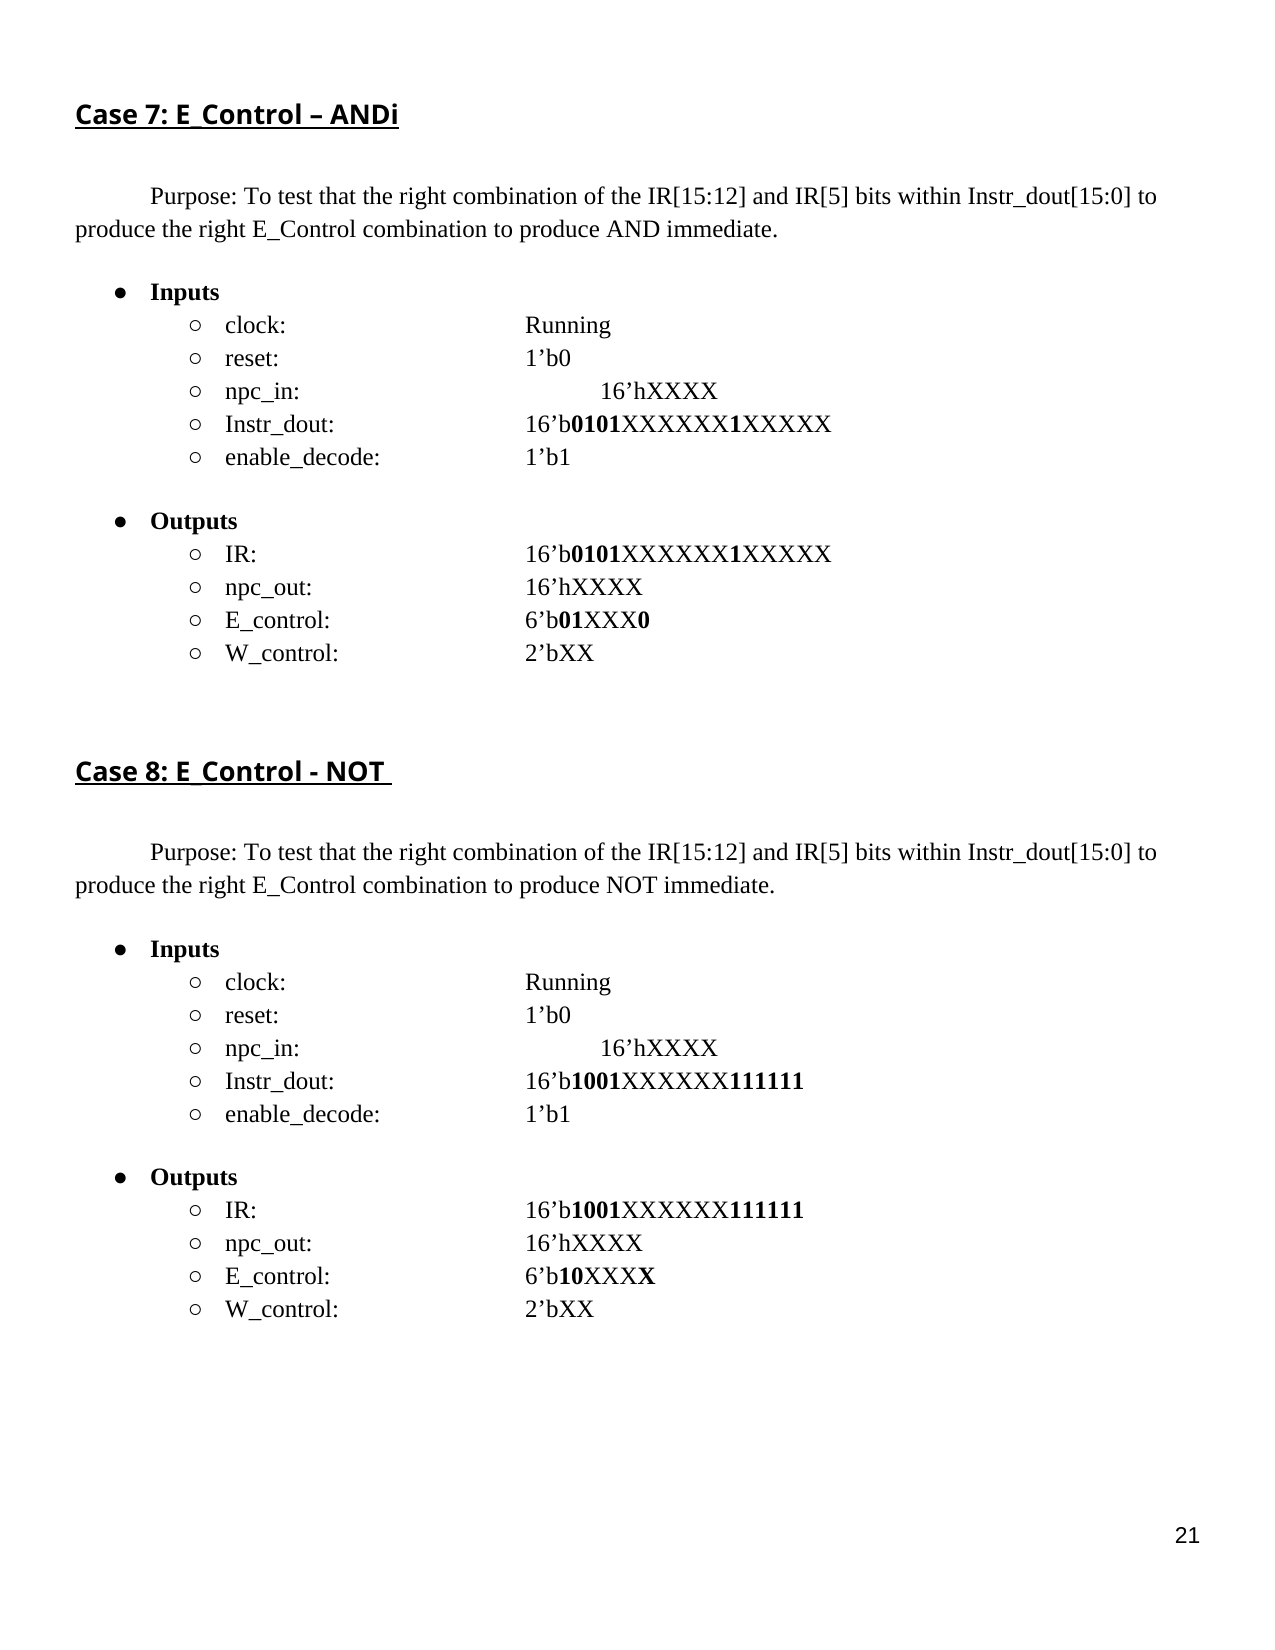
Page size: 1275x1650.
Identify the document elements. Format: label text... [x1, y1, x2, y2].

list Instr_dout: 16’b0101XXXXXX1XXXXX [188, 409, 1200, 438]
list Outputs [113, 506, 1200, 535]
list enable_decode: 1’b1 [188, 1099, 1200, 1127]
list npc_in: 16’hXXXX [188, 1033, 1200, 1061]
text Purpose: To test that the right combination of the IR[15:12] and IR[5] bits within Instr_dout[15:0] to produce the right E_Control combination to produce AND immediate. [75, 181, 1200, 243]
list clock: Running [188, 310, 1200, 339]
subtitle Case 8: E_Control - NOT [75, 752, 1200, 789]
subtitle Case 7: E_Control – ANDi [75, 96, 1200, 133]
list Instr_dout: 16’b1001XXXXXX111111 [188, 1066, 1200, 1094]
text Purpose: To test that the right combination of the IR[15:12] and IR[5] bits within Instr_dout[15:0] to produce the right E_Control combination to produce NOT immediate. [75, 837, 1200, 899]
list npc_in: 16’hXXXX [188, 376, 1200, 405]
list enable_decode: 1’b1 [188, 442, 1200, 471]
list reset: 1’b0 [188, 1000, 1200, 1028]
list W_control: 2’bXX [188, 1294, 1200, 1323]
list IR: 16’b0101XXXXXX1XXXXX [188, 539, 1200, 568]
list Inputs [113, 277, 1200, 306]
list Inputs [113, 934, 1200, 962]
list E_control: 6’b01XXX0 [188, 605, 1200, 634]
list npc_out: 16’hXXXX [188, 572, 1200, 601]
list W_control: 2’bXX [188, 638, 1200, 667]
list IR: 16’b1001XXXXXX111111 [188, 1195, 1200, 1224]
list npc_out: 16’hXXXX [188, 1228, 1200, 1257]
list Outputs [113, 1162, 1200, 1191]
list reset: 1’b0 [188, 343, 1200, 372]
list clock: Running [188, 967, 1200, 995]
list E_control: 6’b10XXXX [188, 1261, 1200, 1290]
